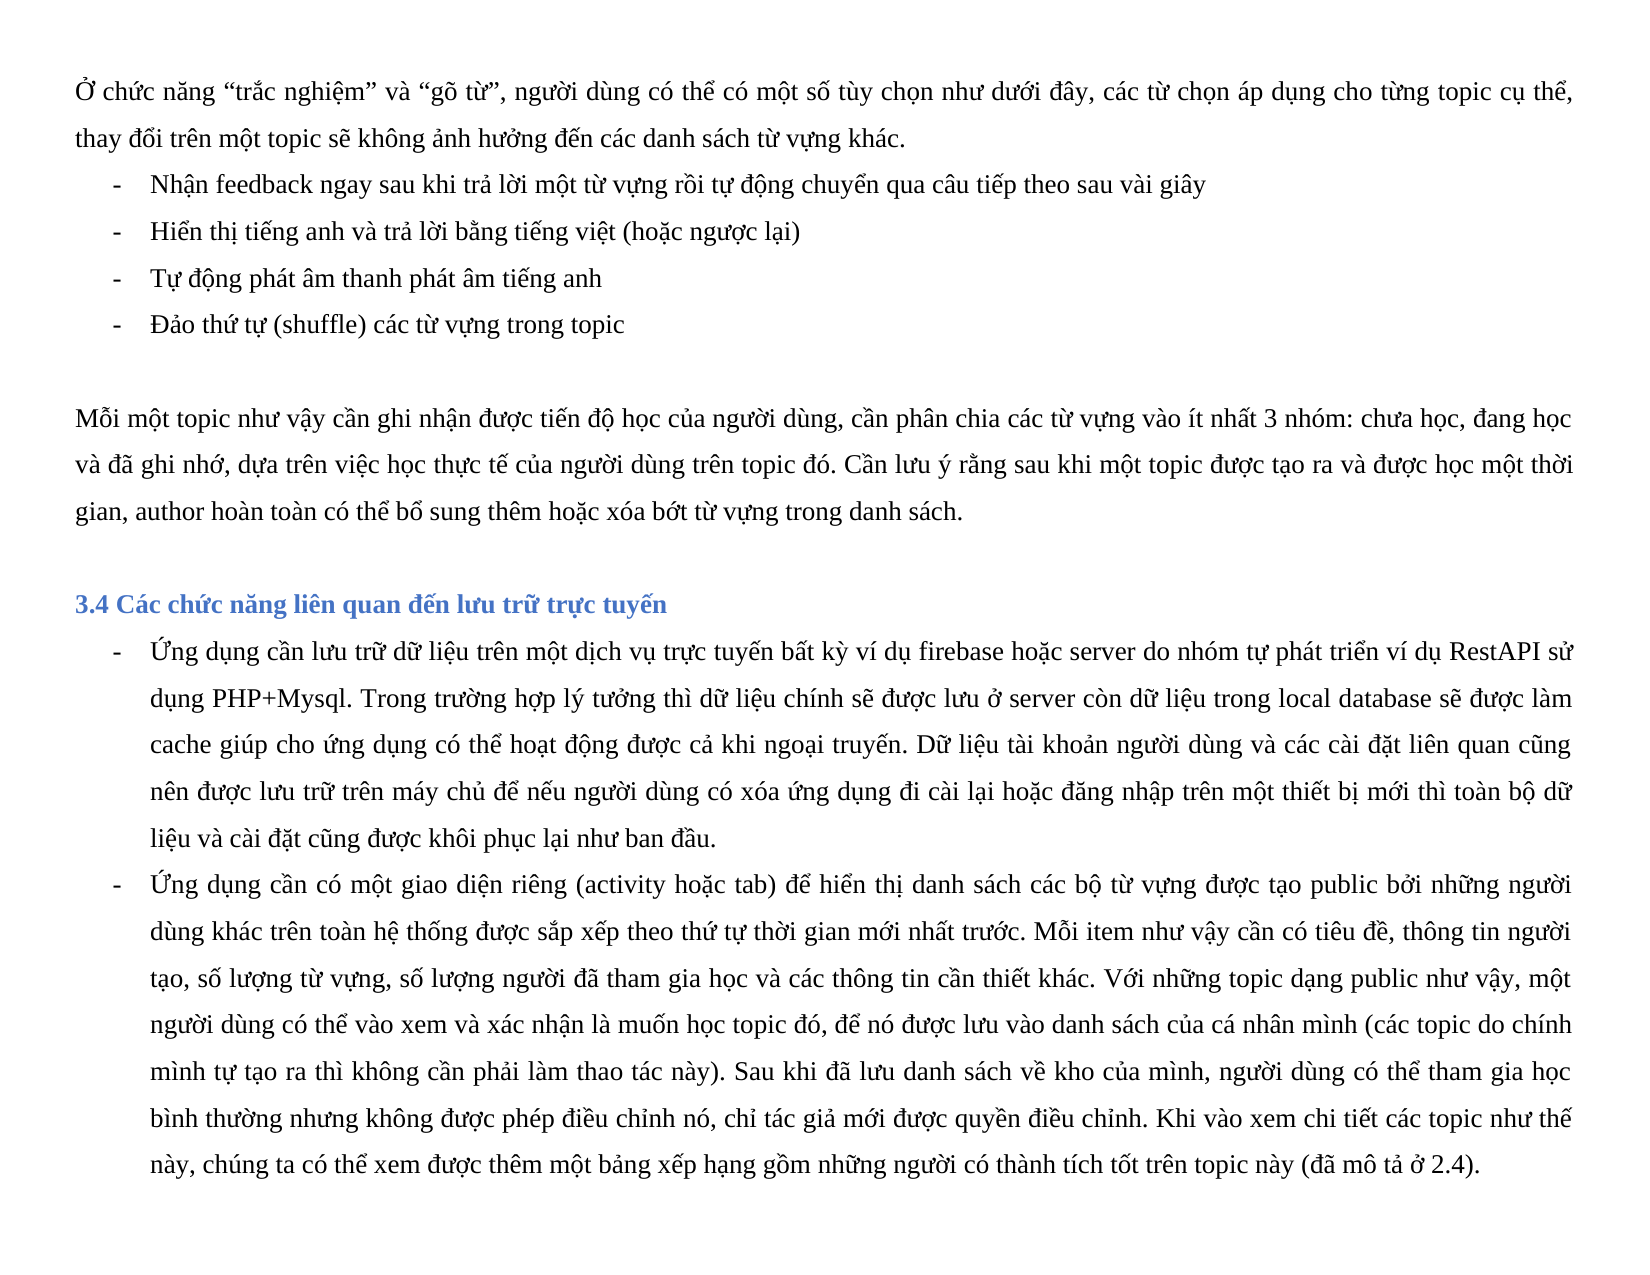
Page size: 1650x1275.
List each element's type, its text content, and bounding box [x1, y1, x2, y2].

list Nhận feedback ngay sau khi trả lời một từ vựng rồi tự động chuyển qua câu tiếp theo sau vài giây [112, 168, 1575, 199]
list Tự động phát âm thanh phát âm tiếng anh [112, 262, 1575, 293]
text Ở chức năng “trắc nghiệm” và “gõ từ”, người dùng có thể có một số tùy chọn như dưới đây, các từ chọn áp dụng cho từng topic cụ thể, thay đổi trên một topic sẽ không ảnh hưởng đến các danh sách từ vựng khác. [75, 75, 1575, 153]
list Hiển thị tiếng anh và trả lời bằng tiếng việt (hoặc ngược lại) [112, 215, 1575, 246]
text Mỗi một topic như vậy cần ghi nhận được tiến độ học của người dùng, cần phân chia các từ vựng vào ít nhất 3 nhóm: chưa học, đang học và đã ghi nhớ, dựa trên việc học thực tế của người dùng trên topic đó. Cần lưu ý rằng sau khi một topic được tạo ra và được học một thời gian, author hoàn toàn có thể bổ sung thêm hoặc xóa bớt từ vựng trong danh sách. [75, 402, 1575, 526]
list Ứng dụng cần có một giao diện riêng (activity hoặc tab) để hiển thị danh sách các bộ từ vựng được tạo public bởi những người dùng khác trên toàn hệ thống được sắp xếp theo thứ tự thời gian mới nhất trước. Mỗi item như vậy cần có tiêu đề, thông tin người tạo, số lượng từ vựng, số lượng người đã tham gia học và các thông tin cần thiết khác. Với những topic dạng public như vậy, một người dùng có thể vào xem và xác nhận là muốn học topic đó, để nó được lưu vào danh sách của cá nhân mình (các topic do chính mình tự tạo ra thì không cần phải làm thao tác này). Sau khi đã lưu danh sách về kho của mình, người dùng có thể tham gia học bình thường nhưng không được phép điều chỉnh nó, chỉ tác giả mới được quyền điều chỉnh. Khi vào xem chi tiết các topic như thế này, chúng ta có thể xem được thêm một bảng xếp hạng gồm những người có thành tích tốt trên topic này (đã mô tả ở 2.4). [112, 868, 1575, 1179]
list Đảo thứ tự (shuffle) các từ vựng trong topic [112, 308, 1575, 339]
text 3.4 Các chức năng liên quan đến lưu trữ trực tuyến [75, 588, 1575, 619]
list Ứng dụng cần lưu trữ dữ liệu trên một dịch vụ trực tuyến bất kỳ ví dụ firebase hoặc server do nhóm tự phát triển ví dụ RestAPI sử dụng PHP+Mysql. Trong trường hợp lý tưởng thì dữ liệu chính sẽ được lưu ở server còn dữ liệu trong local database sẽ được làm cache giúp cho ứng dụng có thể hoạt động được cả khi ngoại truyến. Dữ liệu tài khoản người dùng và các cài đặt liên quan cũng nên được lưu trữ trên máy chủ để nếu người dùng có xóa ứng dụng đi cài lại hoặc đăng nhập trên một thiết bị mới thì toàn bộ dữ liệu và cài đặt cũng được khôi phục lại như ban đầu. [112, 635, 1575, 853]
